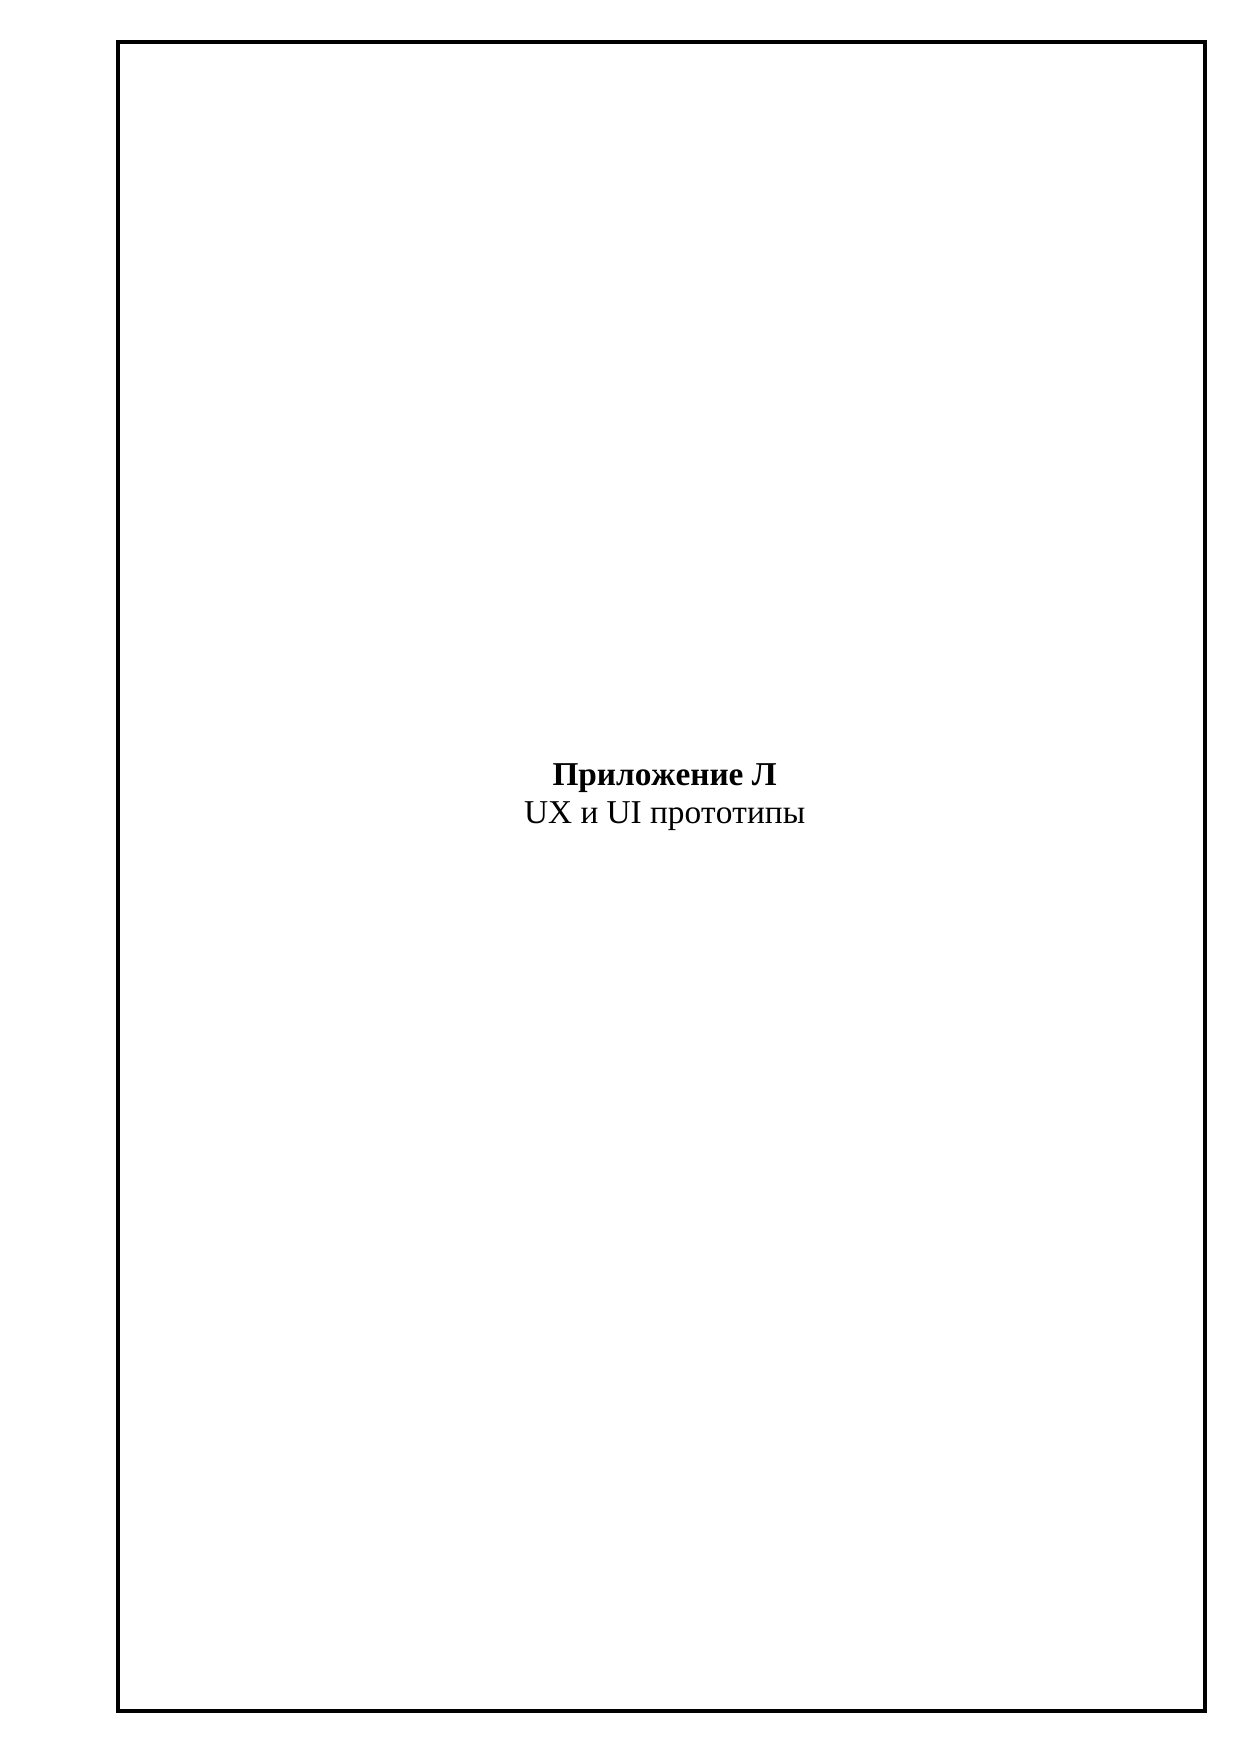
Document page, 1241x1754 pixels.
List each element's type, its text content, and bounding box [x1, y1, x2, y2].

text Приложение Л UX и UI прототипы [148, 756, 1181, 831]
